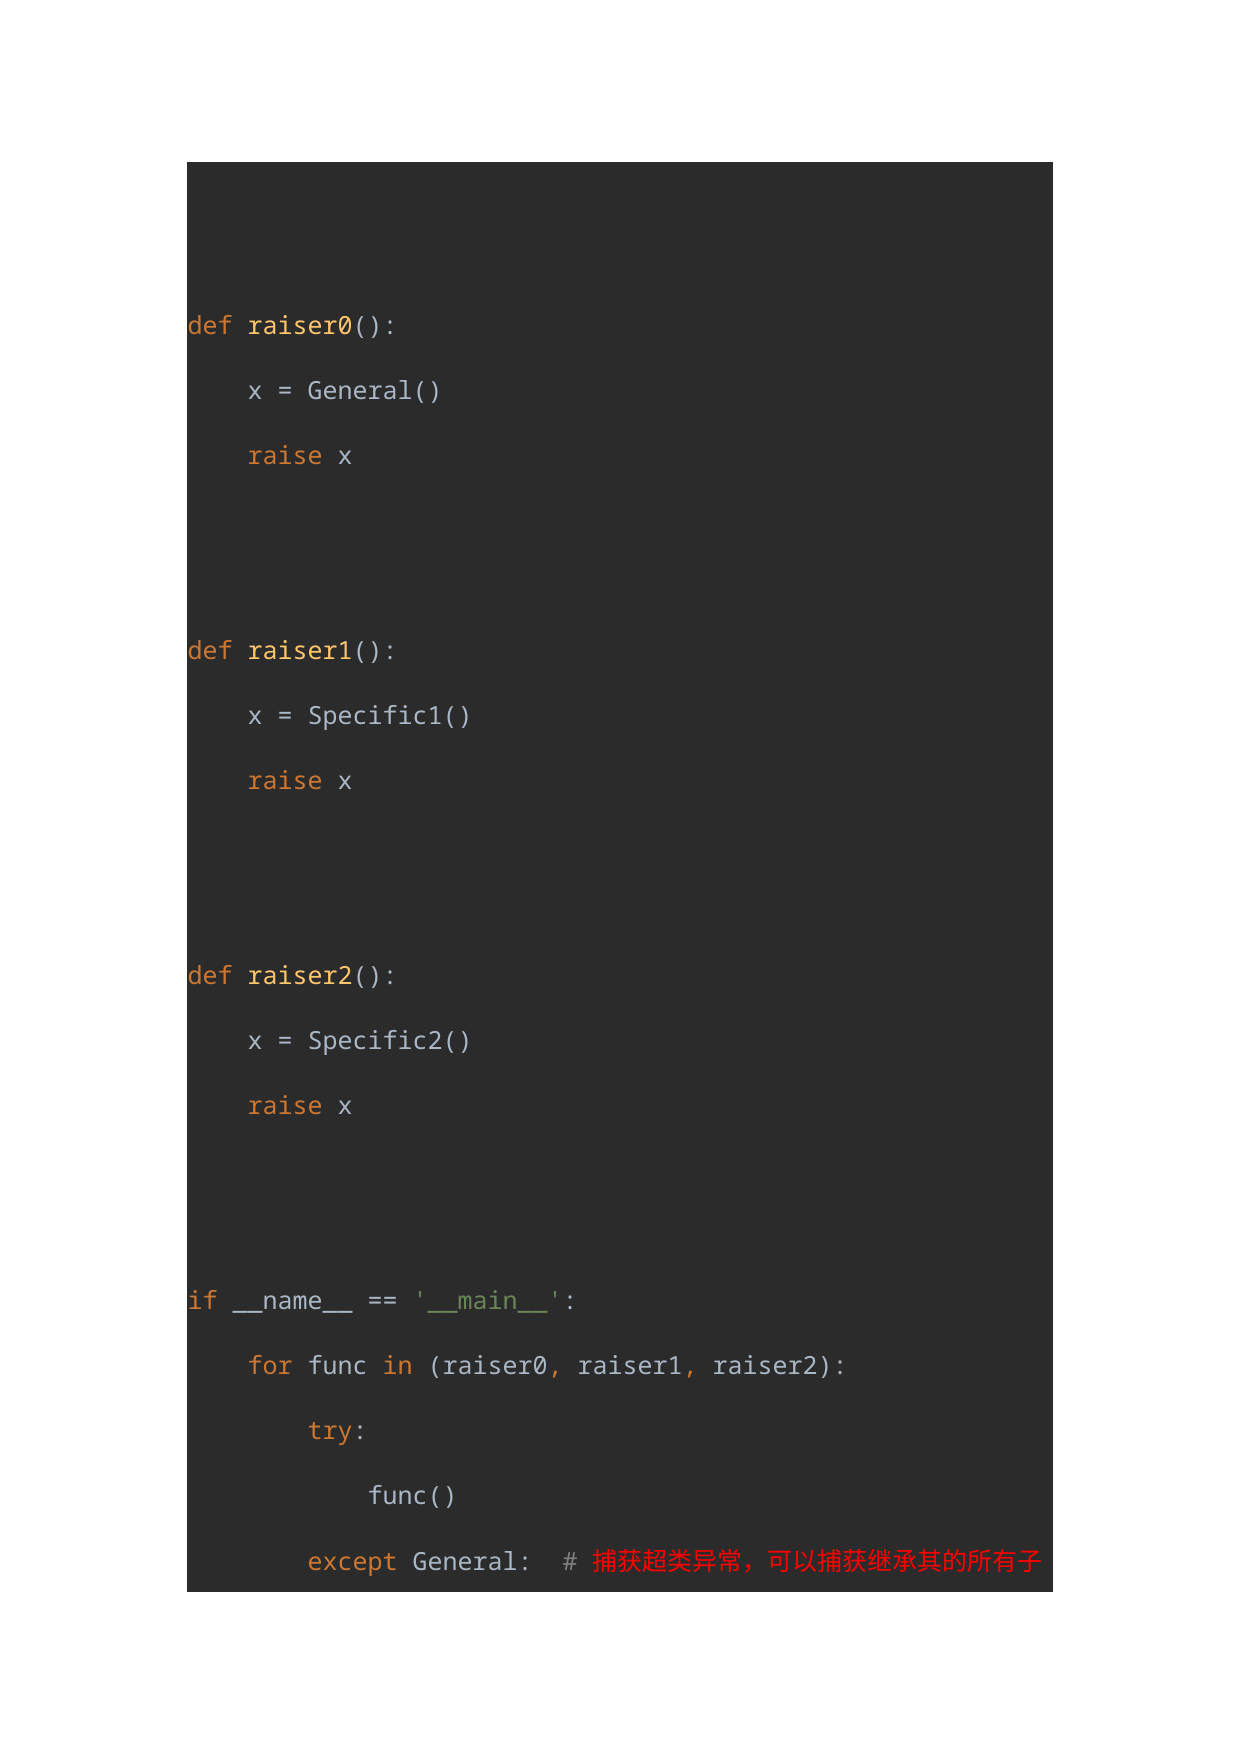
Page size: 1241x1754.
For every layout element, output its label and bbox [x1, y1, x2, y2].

text [187, 162, 1053, 1592]
